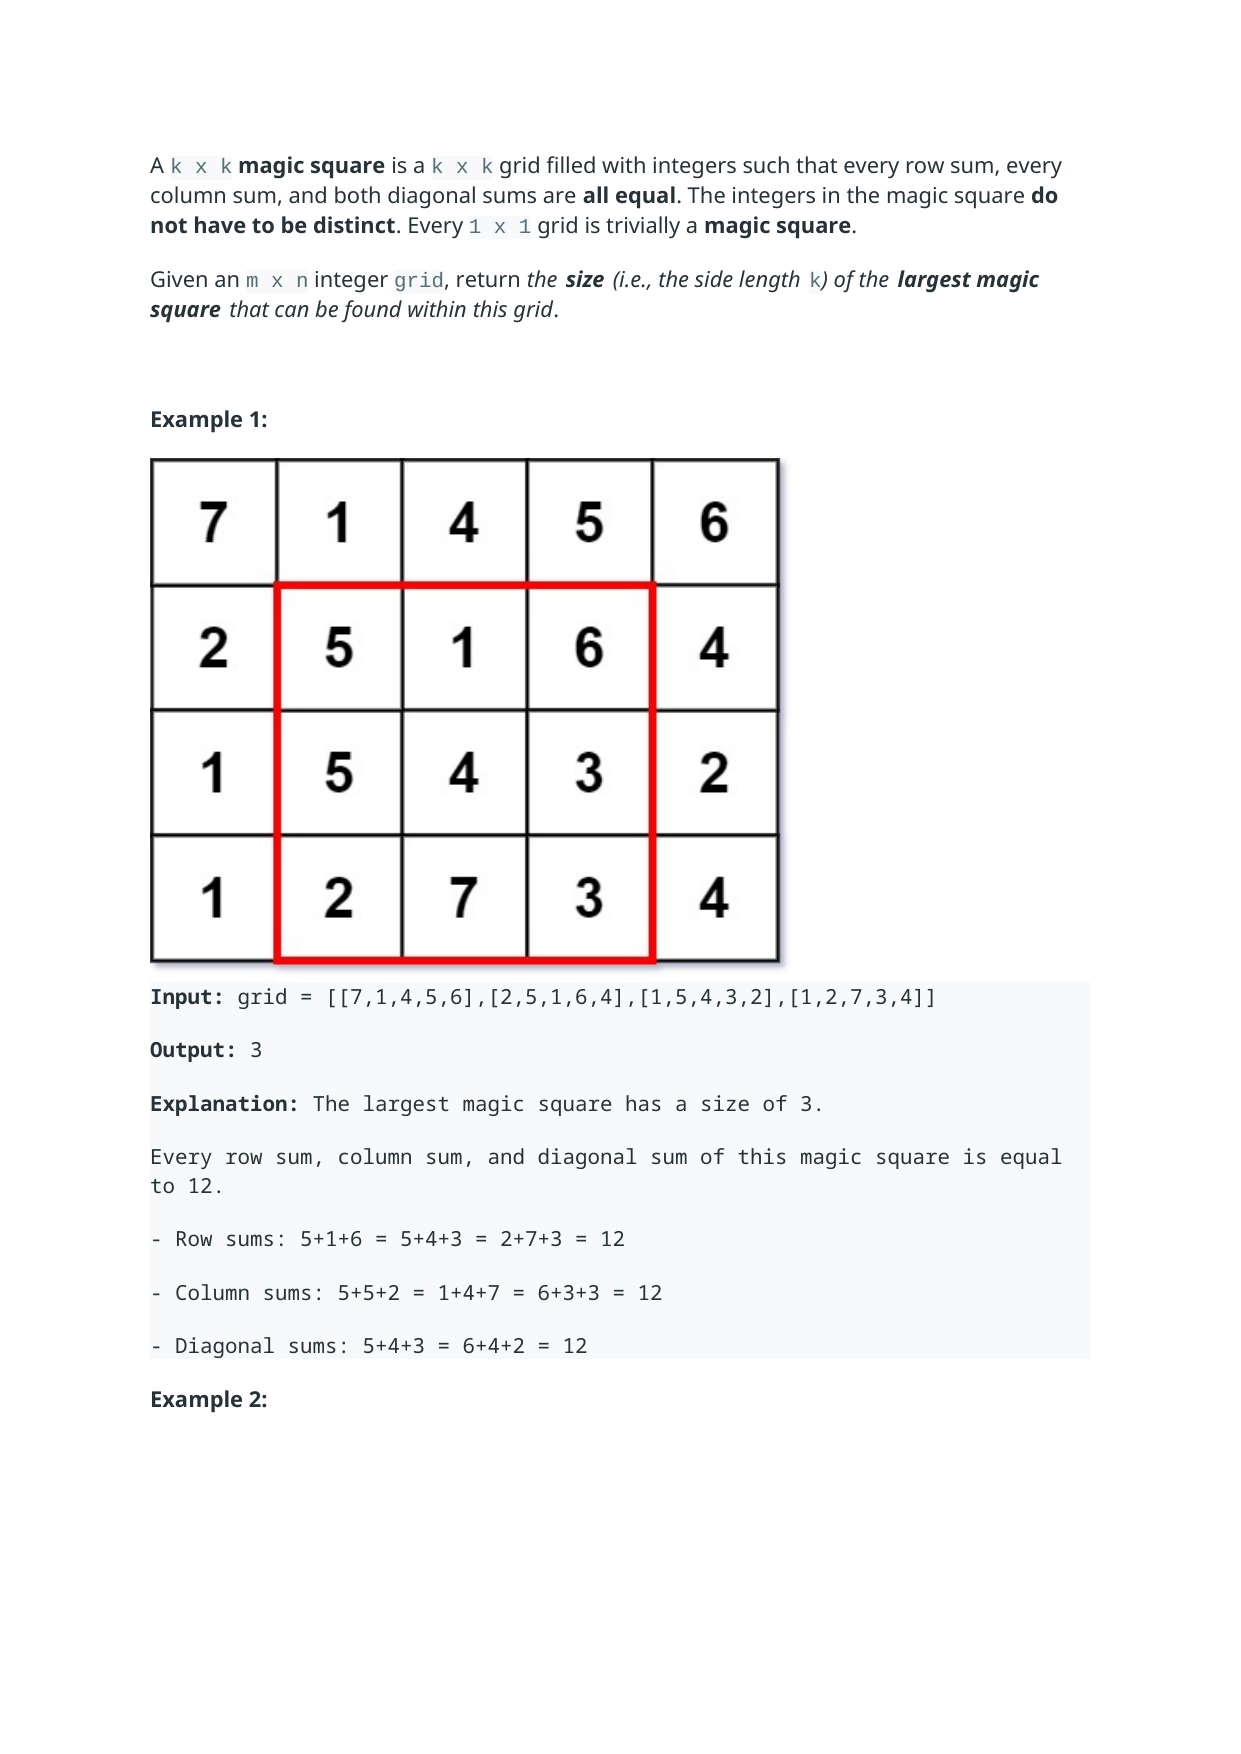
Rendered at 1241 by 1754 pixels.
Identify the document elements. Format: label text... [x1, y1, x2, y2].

text - Row sums: 5+1+6 = 5+4+3 = 2+7+3 = 12 [150, 1224, 1090, 1253]
text Example 1: [150, 404, 1090, 433]
text A k x k magic square is a k x k grid filled with integers such that every row sum, every column sum, and both diagonal sums are all equal. The integers in the magic square do not have to be distinct. Every 1 x 1 grid is trivially a magic square. [150, 150, 1090, 239]
text Given an m x n integer grid, return the size (i.e., the side length k) of the largest magic square that can be found within this grid. [150, 264, 1090, 324]
text Explanation: The largest magic square has a size of 3. [150, 1089, 1090, 1117]
picture [150, 458, 796, 982]
text Input: grid = [[7,1,4,5,6],[2,5,1,6,4],[1,5,4,3,2],[1,2,7,3,4]] [150, 982, 1090, 1010]
text Every row sum, column sum, and diagonal sum of this magic square is equal to 12. [150, 1142, 1090, 1199]
text - Column sums: 5+5+2 = 1+4+7 = 6+3+3 = 12 [150, 1278, 1090, 1306]
text - Diagonal sums: 5+4+3 = 6+4+2 = 12 [150, 1331, 1090, 1359]
text Example 2: [150, 1384, 1090, 1414]
text Output: 3 [150, 1035, 1090, 1064]
